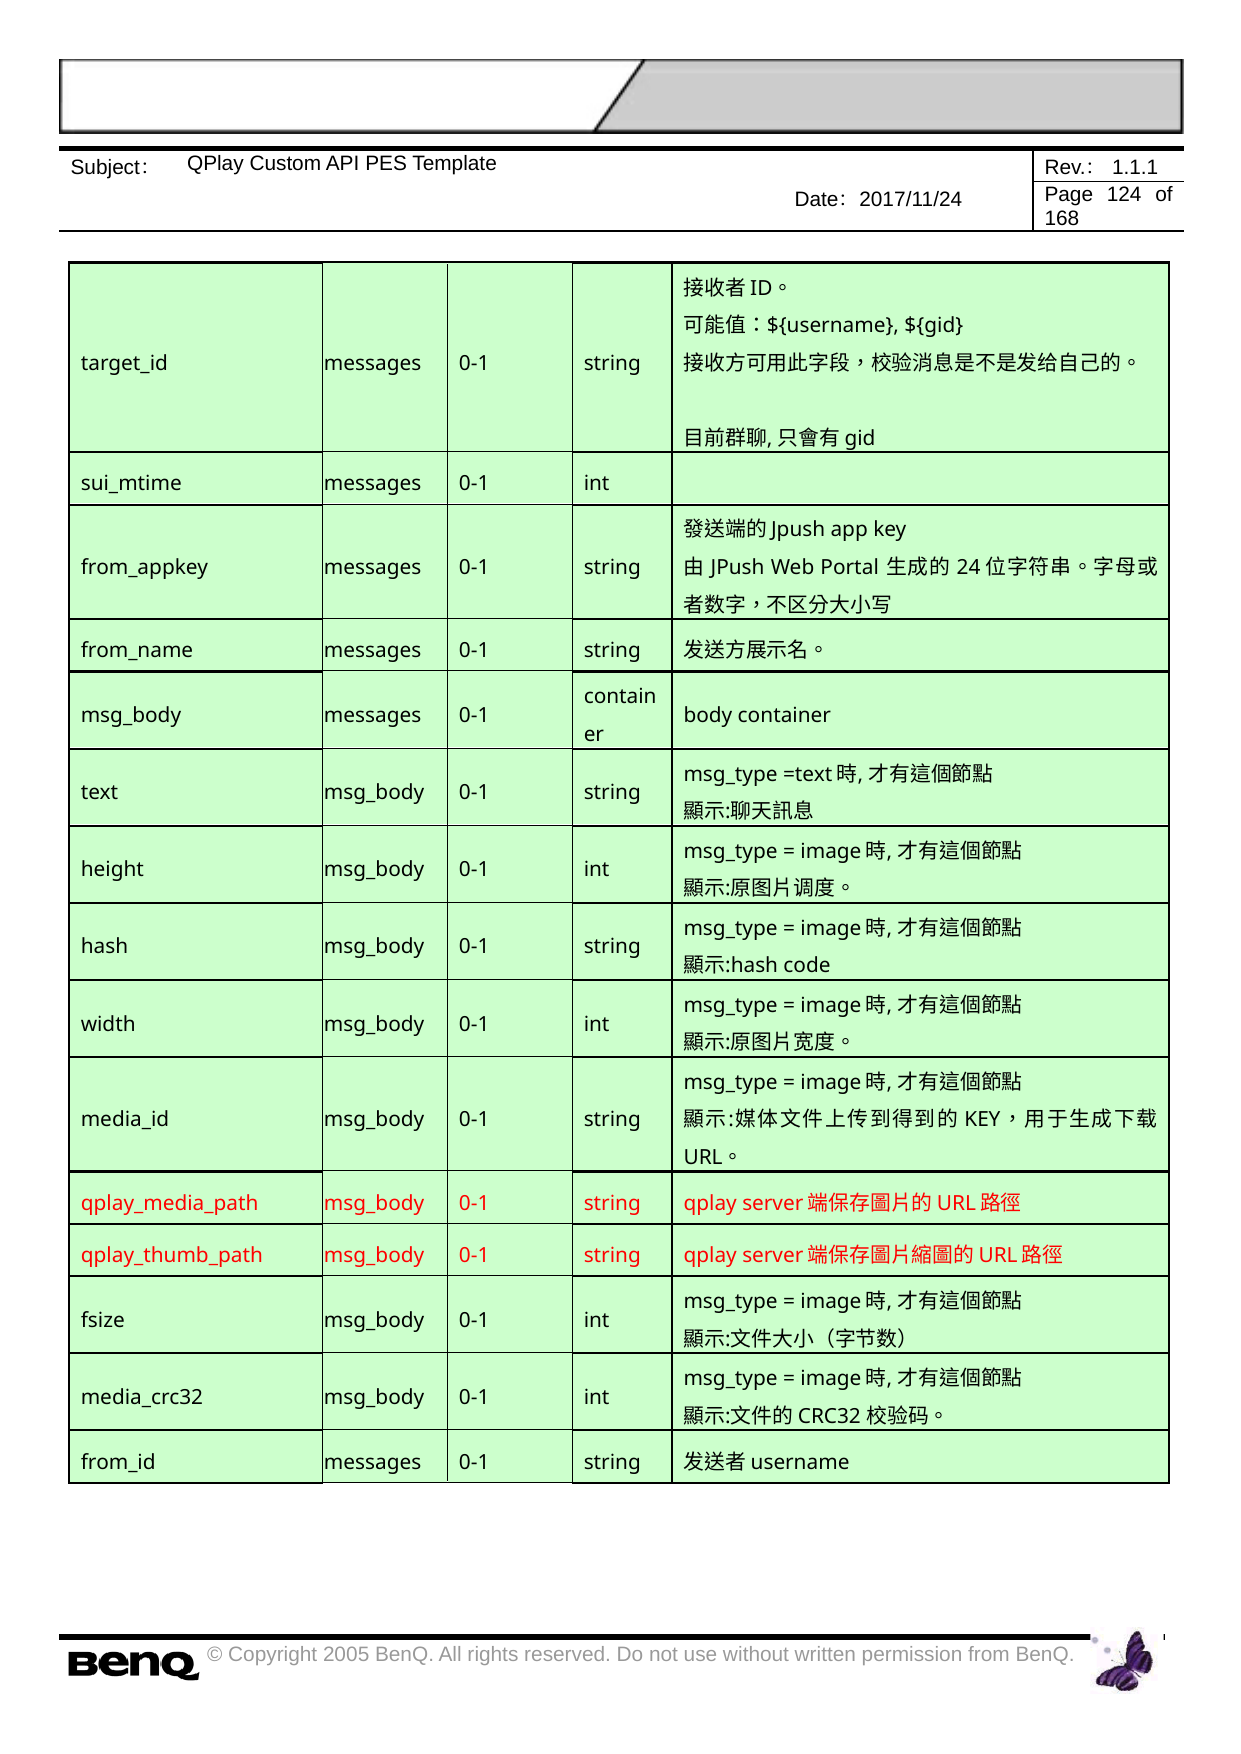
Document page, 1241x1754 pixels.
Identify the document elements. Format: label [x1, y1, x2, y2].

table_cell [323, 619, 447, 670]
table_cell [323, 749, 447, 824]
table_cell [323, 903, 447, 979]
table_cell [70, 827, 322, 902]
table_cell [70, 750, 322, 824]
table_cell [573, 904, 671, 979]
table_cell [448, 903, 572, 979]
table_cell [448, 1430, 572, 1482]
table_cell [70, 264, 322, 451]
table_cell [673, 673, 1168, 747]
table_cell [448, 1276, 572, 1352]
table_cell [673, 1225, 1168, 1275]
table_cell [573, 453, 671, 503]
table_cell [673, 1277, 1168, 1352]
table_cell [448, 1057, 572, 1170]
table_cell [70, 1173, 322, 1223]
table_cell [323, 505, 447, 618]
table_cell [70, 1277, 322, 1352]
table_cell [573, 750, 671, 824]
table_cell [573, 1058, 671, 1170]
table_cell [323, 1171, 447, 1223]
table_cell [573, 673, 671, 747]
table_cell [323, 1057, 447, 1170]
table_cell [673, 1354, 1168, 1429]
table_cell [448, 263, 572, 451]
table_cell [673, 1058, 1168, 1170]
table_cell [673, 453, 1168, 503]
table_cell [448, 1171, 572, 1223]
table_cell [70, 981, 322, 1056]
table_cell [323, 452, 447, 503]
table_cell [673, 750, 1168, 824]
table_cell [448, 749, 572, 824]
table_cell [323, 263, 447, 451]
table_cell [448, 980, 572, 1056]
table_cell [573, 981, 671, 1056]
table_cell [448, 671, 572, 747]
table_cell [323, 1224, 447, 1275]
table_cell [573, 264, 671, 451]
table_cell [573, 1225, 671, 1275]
picture [59, 59, 1184, 134]
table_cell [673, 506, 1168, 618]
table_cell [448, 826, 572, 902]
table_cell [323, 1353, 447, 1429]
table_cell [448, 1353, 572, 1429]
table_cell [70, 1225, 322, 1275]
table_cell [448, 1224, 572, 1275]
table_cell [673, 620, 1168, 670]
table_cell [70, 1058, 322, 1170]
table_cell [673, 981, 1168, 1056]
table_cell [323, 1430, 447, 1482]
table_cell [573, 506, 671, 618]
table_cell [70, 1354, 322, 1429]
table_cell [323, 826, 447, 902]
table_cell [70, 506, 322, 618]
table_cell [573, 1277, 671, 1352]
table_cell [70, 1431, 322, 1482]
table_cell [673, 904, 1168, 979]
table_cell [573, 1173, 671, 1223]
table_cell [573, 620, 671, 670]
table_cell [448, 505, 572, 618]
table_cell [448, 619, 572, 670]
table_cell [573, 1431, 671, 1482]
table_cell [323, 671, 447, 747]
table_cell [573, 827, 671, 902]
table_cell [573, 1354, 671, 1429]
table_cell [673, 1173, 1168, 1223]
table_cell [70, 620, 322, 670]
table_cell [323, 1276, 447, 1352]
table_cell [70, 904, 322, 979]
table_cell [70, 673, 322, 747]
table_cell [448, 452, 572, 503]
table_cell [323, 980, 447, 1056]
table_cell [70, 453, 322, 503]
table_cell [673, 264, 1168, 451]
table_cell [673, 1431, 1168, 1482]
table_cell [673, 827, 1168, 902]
